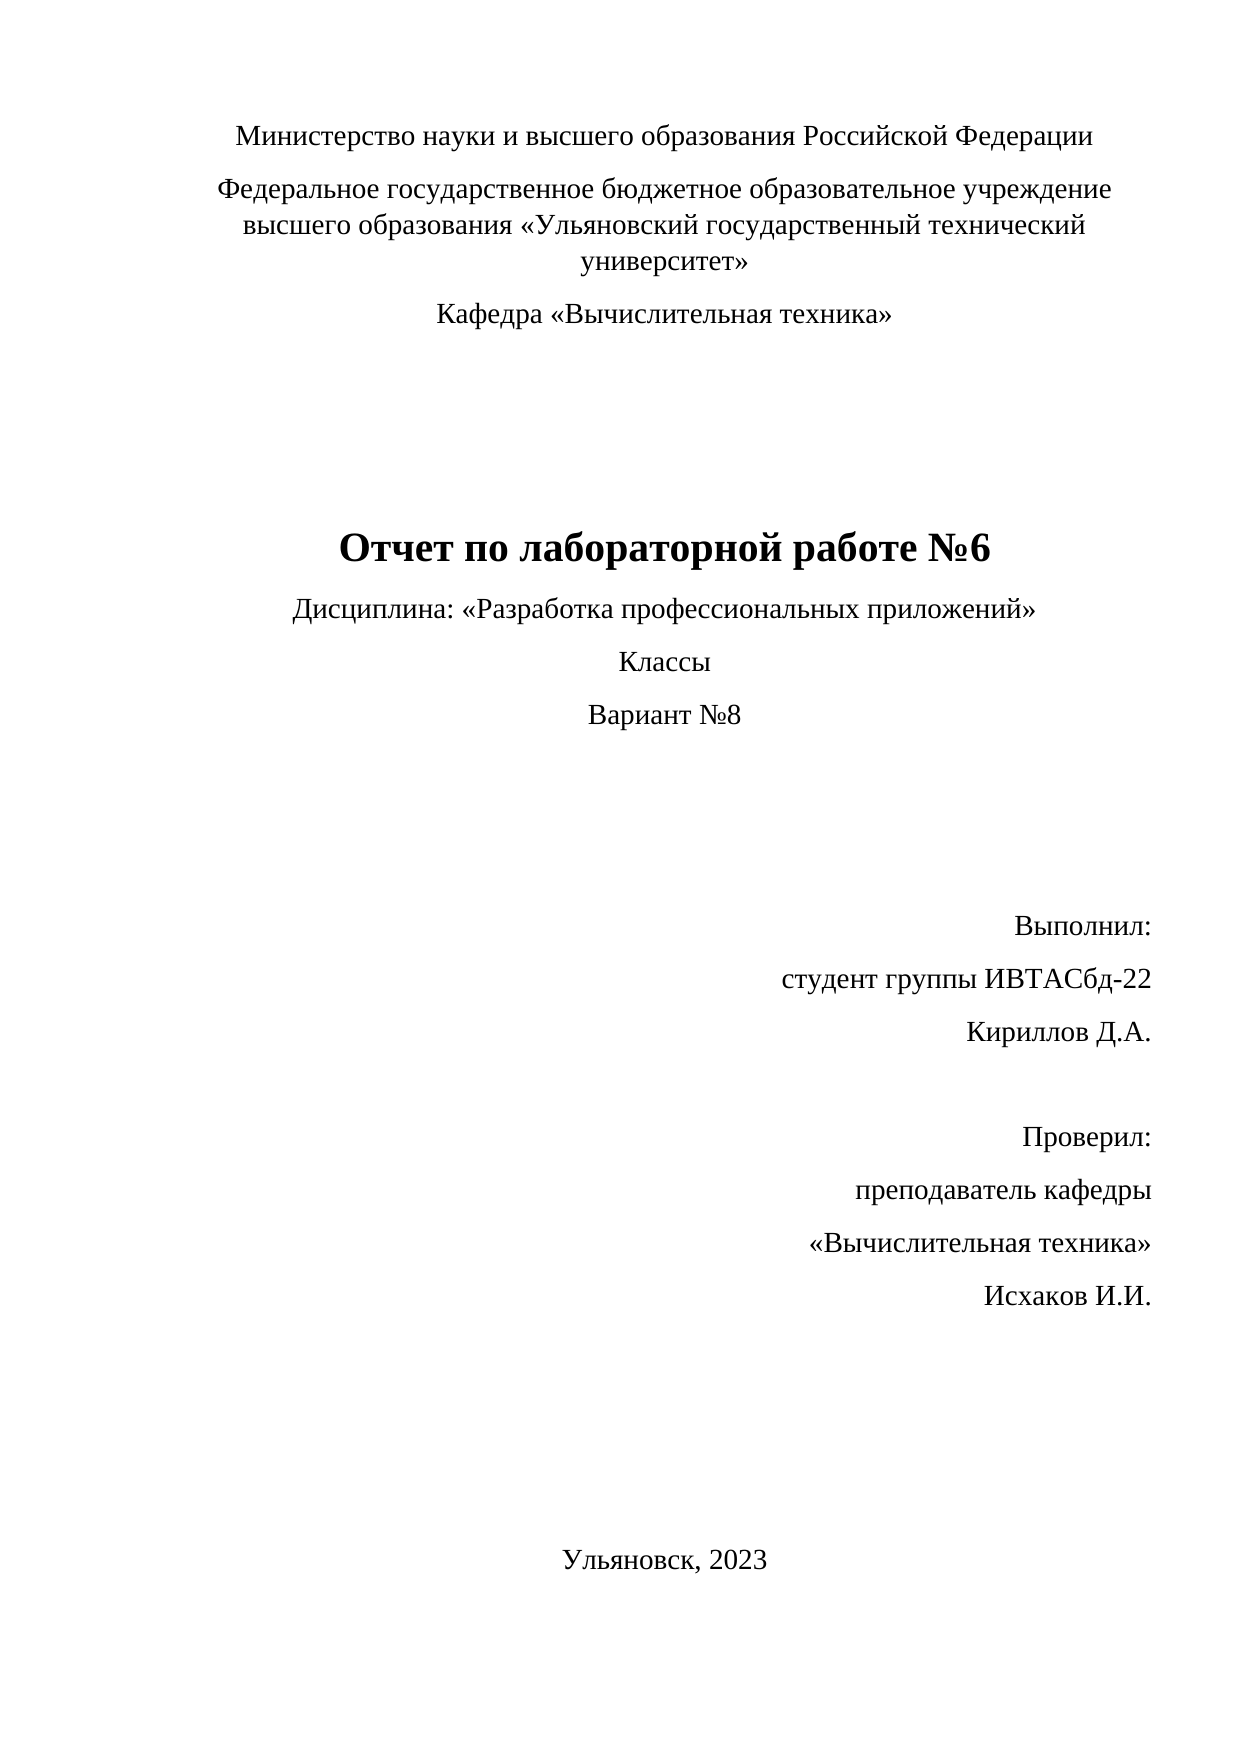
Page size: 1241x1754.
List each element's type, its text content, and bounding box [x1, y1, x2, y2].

text Дисциплина: «Разработка профессиональных приложений» [177, 591, 1152, 625]
text Федеральное государственное бюджетное образовательное учреждение высшего образования «Ульяновский государственный технический университет» [177, 171, 1152, 277]
text Министерство науки и высшего образования Российской Федерации [177, 118, 1152, 152]
text Отчет по лабораторной работе №6 [177, 523, 1152, 571]
text Вариант №8 [177, 697, 1152, 730]
text Кафедра «Вычислительная техника» [177, 296, 1152, 329]
text Классы [177, 644, 1152, 677]
text Исхаков И.И. [177, 1278, 1152, 1311]
text Выполнил: [177, 908, 1152, 942]
text Кириллов Д.А. [177, 1014, 1152, 1047]
text Ульяновск, 2023 [177, 1542, 1152, 1575]
text студент группы ИВТАСбд-22 [177, 961, 1152, 994]
text «Вычислительная техника» [177, 1225, 1152, 1258]
text преподаватель кафедры [177, 1172, 1152, 1206]
text Проверил: [177, 1119, 1152, 1153]
